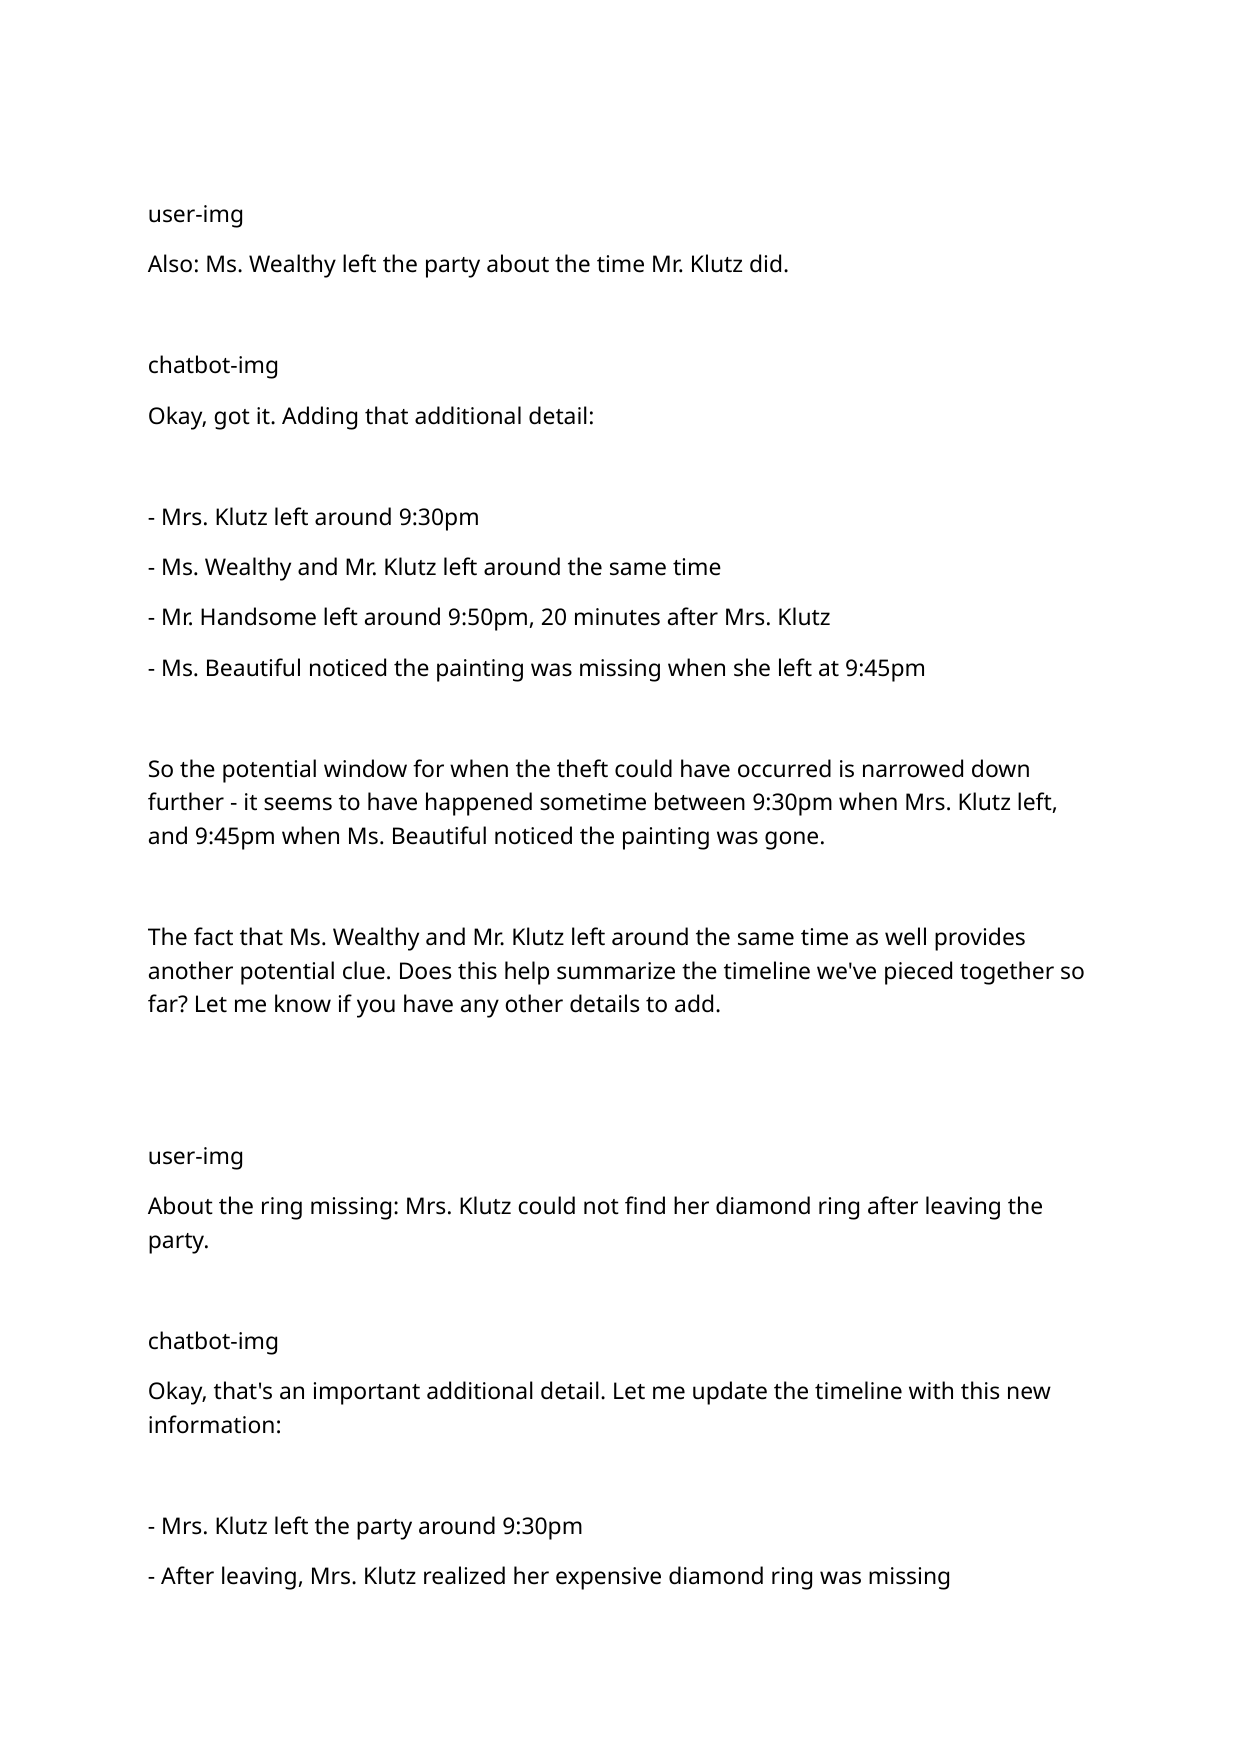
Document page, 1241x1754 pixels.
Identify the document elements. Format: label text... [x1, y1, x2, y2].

text - Mr. Handsome left around 9:50pm, 20 minutes after Mrs. Klutz [148, 601, 1093, 633]
text So the potential window for when the theft could have occurred is narrowed down further - it seems to have happened sometime between 9:30pm when Mrs. Klutz left, and 9:45pm when Ms. Beautiful noticed the painting was gone. [148, 753, 1093, 851]
text chatbot-img [148, 1325, 1093, 1356]
text Okay, that's an important additional detail. Let me update the timeline with this new information: [148, 1375, 1093, 1440]
text chatbot-img [148, 349, 1093, 381]
text - Ms. Wealthy and Mr. Klutz left around the same time [148, 551, 1093, 582]
text Also: Ms. Wealthy left the party about the time Mr. Klutz did. [148, 248, 1093, 280]
text user-img [148, 1140, 1093, 1171]
text - Ms. Beautiful noticed the painting was missing when she left at 9:45pm [148, 652, 1093, 683]
text About the ring missing: Mrs. Klutz could not find her diamond ring after leaving the party. [148, 1190, 1093, 1255]
text user-img [148, 198, 1093, 229]
text Okay, got it. Adding that additional detail: [148, 400, 1093, 431]
text The fact that Ms. Wealthy and Mr. Klutz left around the same time as well provides another potential clue. Does this help summarize the timeline we've pieced together so far? Let me know if you have any other details to add. [148, 921, 1093, 1020]
text - After leaving, Mrs. Klutz realized her expensive diamond ring was missing [148, 1560, 1093, 1591]
text - Mrs. Klutz left the party around 9:30pm [148, 1510, 1093, 1541]
text - Mrs. Klutz left around 9:30pm [148, 501, 1093, 532]
